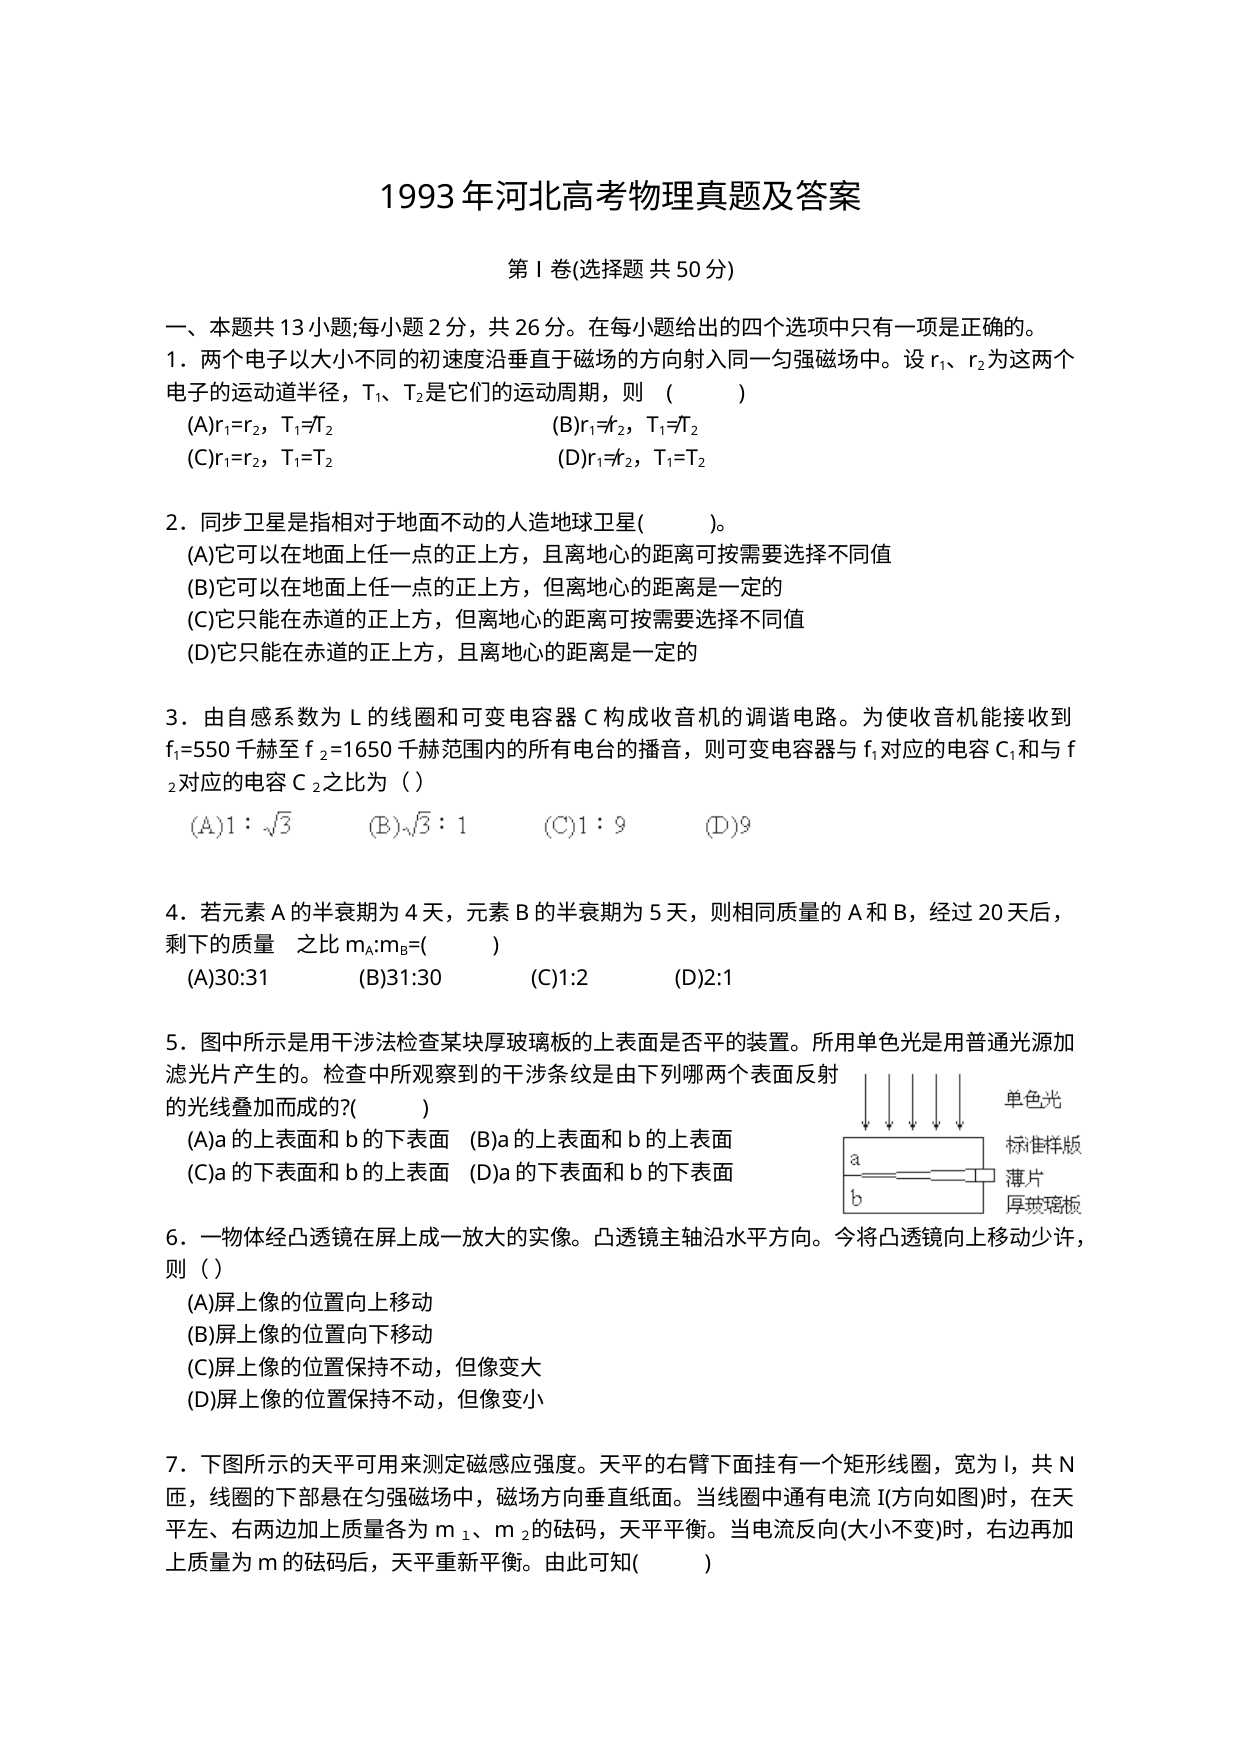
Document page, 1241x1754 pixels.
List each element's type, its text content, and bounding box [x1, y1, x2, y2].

text 1993年河北高考物理真题及答案 [165, 162, 1075, 227]
picture [187, 810, 755, 842]
text 第Ⅰ卷(选择题 共50分) [165, 252, 1075, 284]
picture [840, 1071, 1088, 1219]
